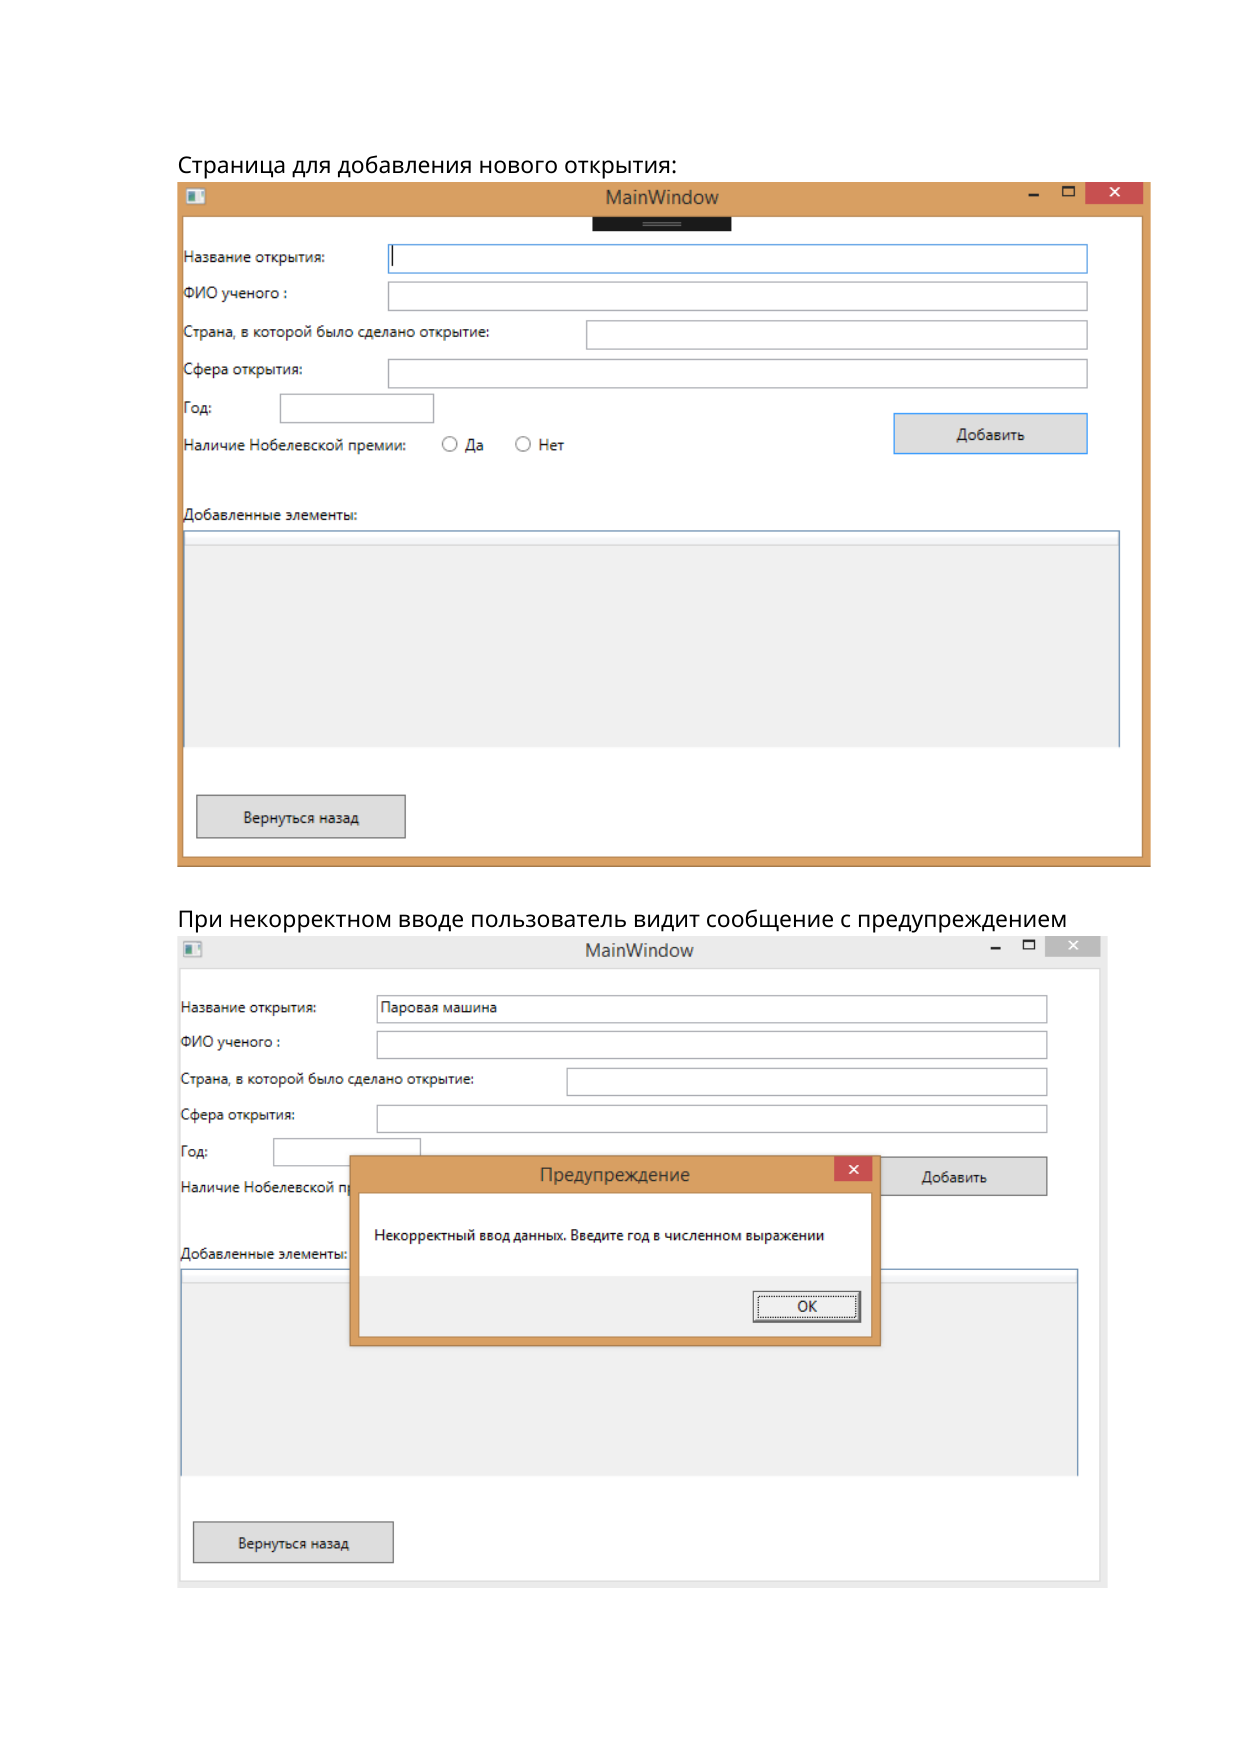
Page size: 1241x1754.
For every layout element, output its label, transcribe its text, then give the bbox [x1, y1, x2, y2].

picture [177, 936, 1108, 1588]
picture [177, 182, 1151, 867]
